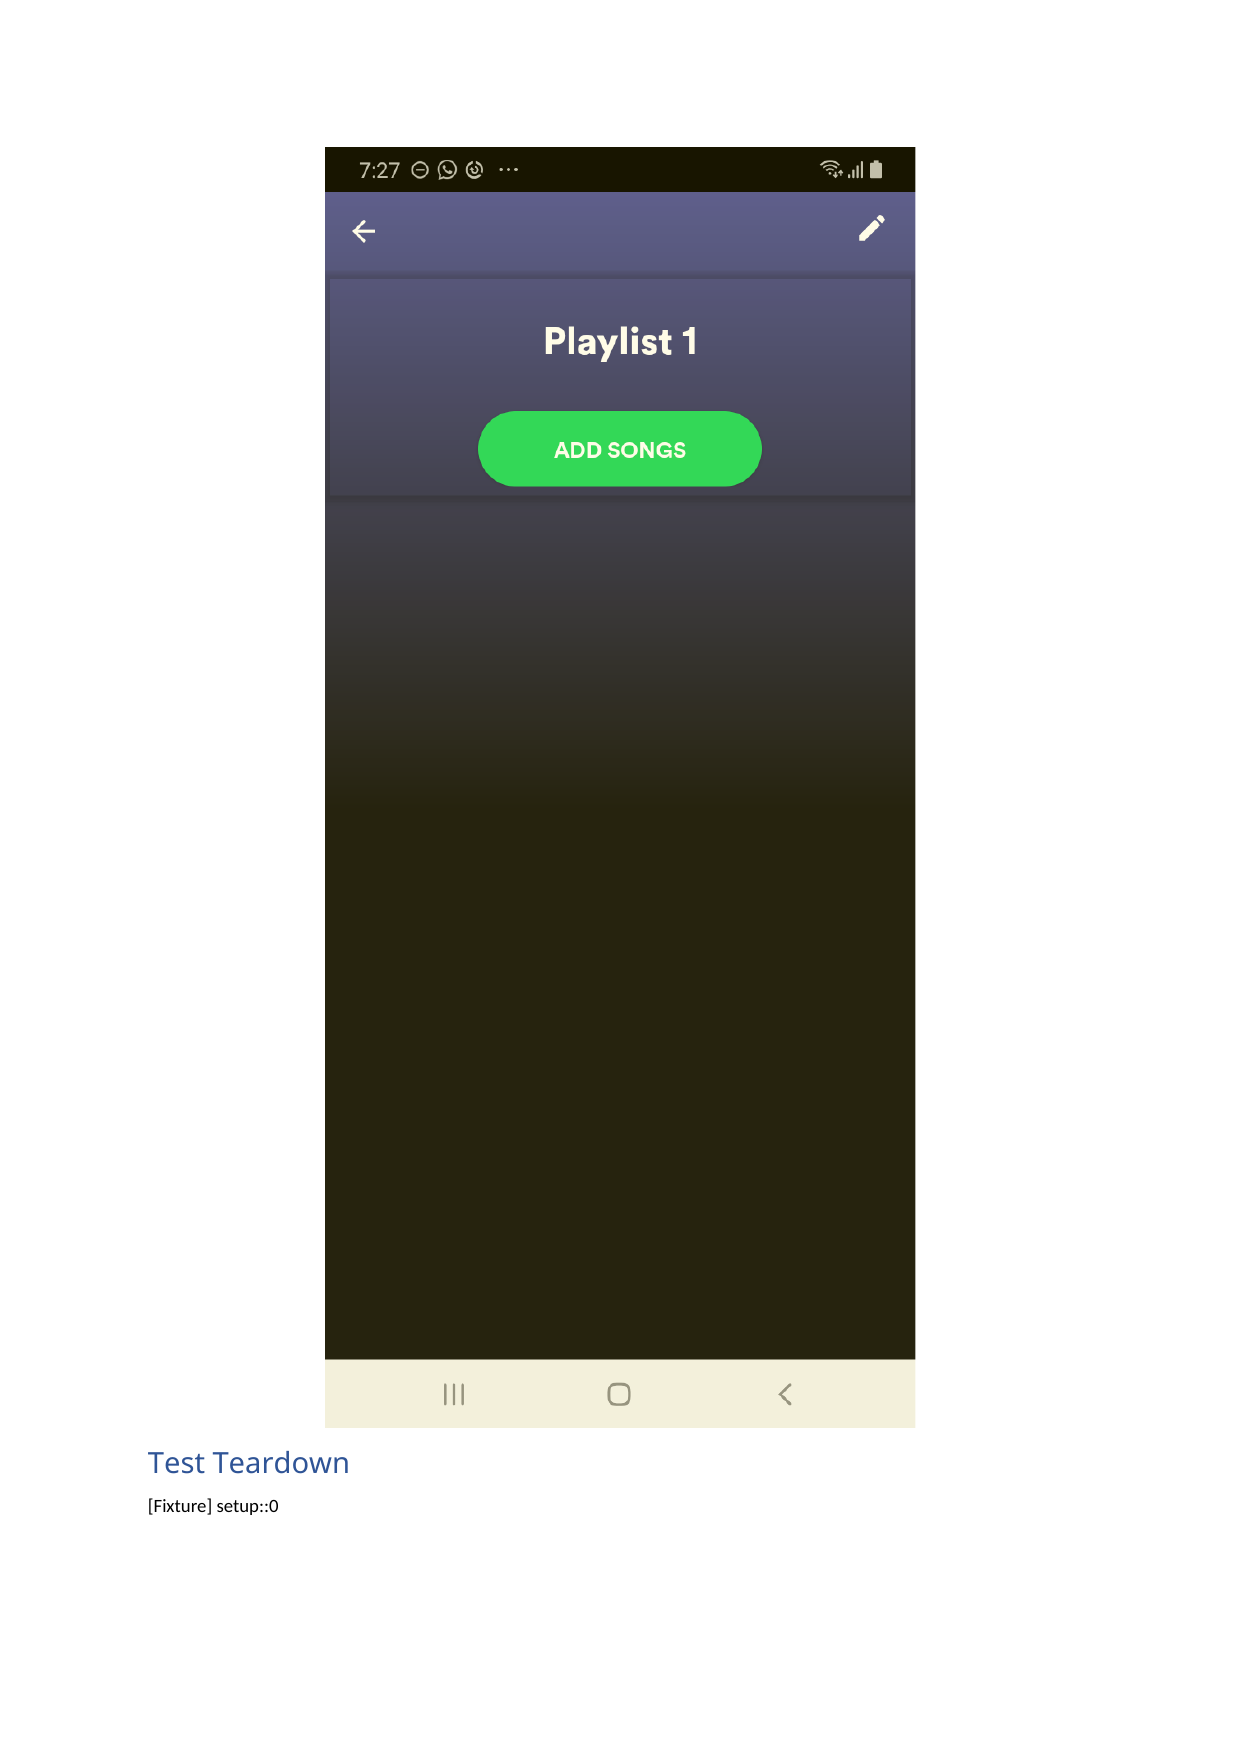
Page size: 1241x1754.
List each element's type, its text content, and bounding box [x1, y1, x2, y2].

text [Fixture] setup::0 [148, 1494, 1093, 1517]
picture [325, 147, 916, 1428]
subtitle Test Teardown [148, 1442, 1093, 1482]
